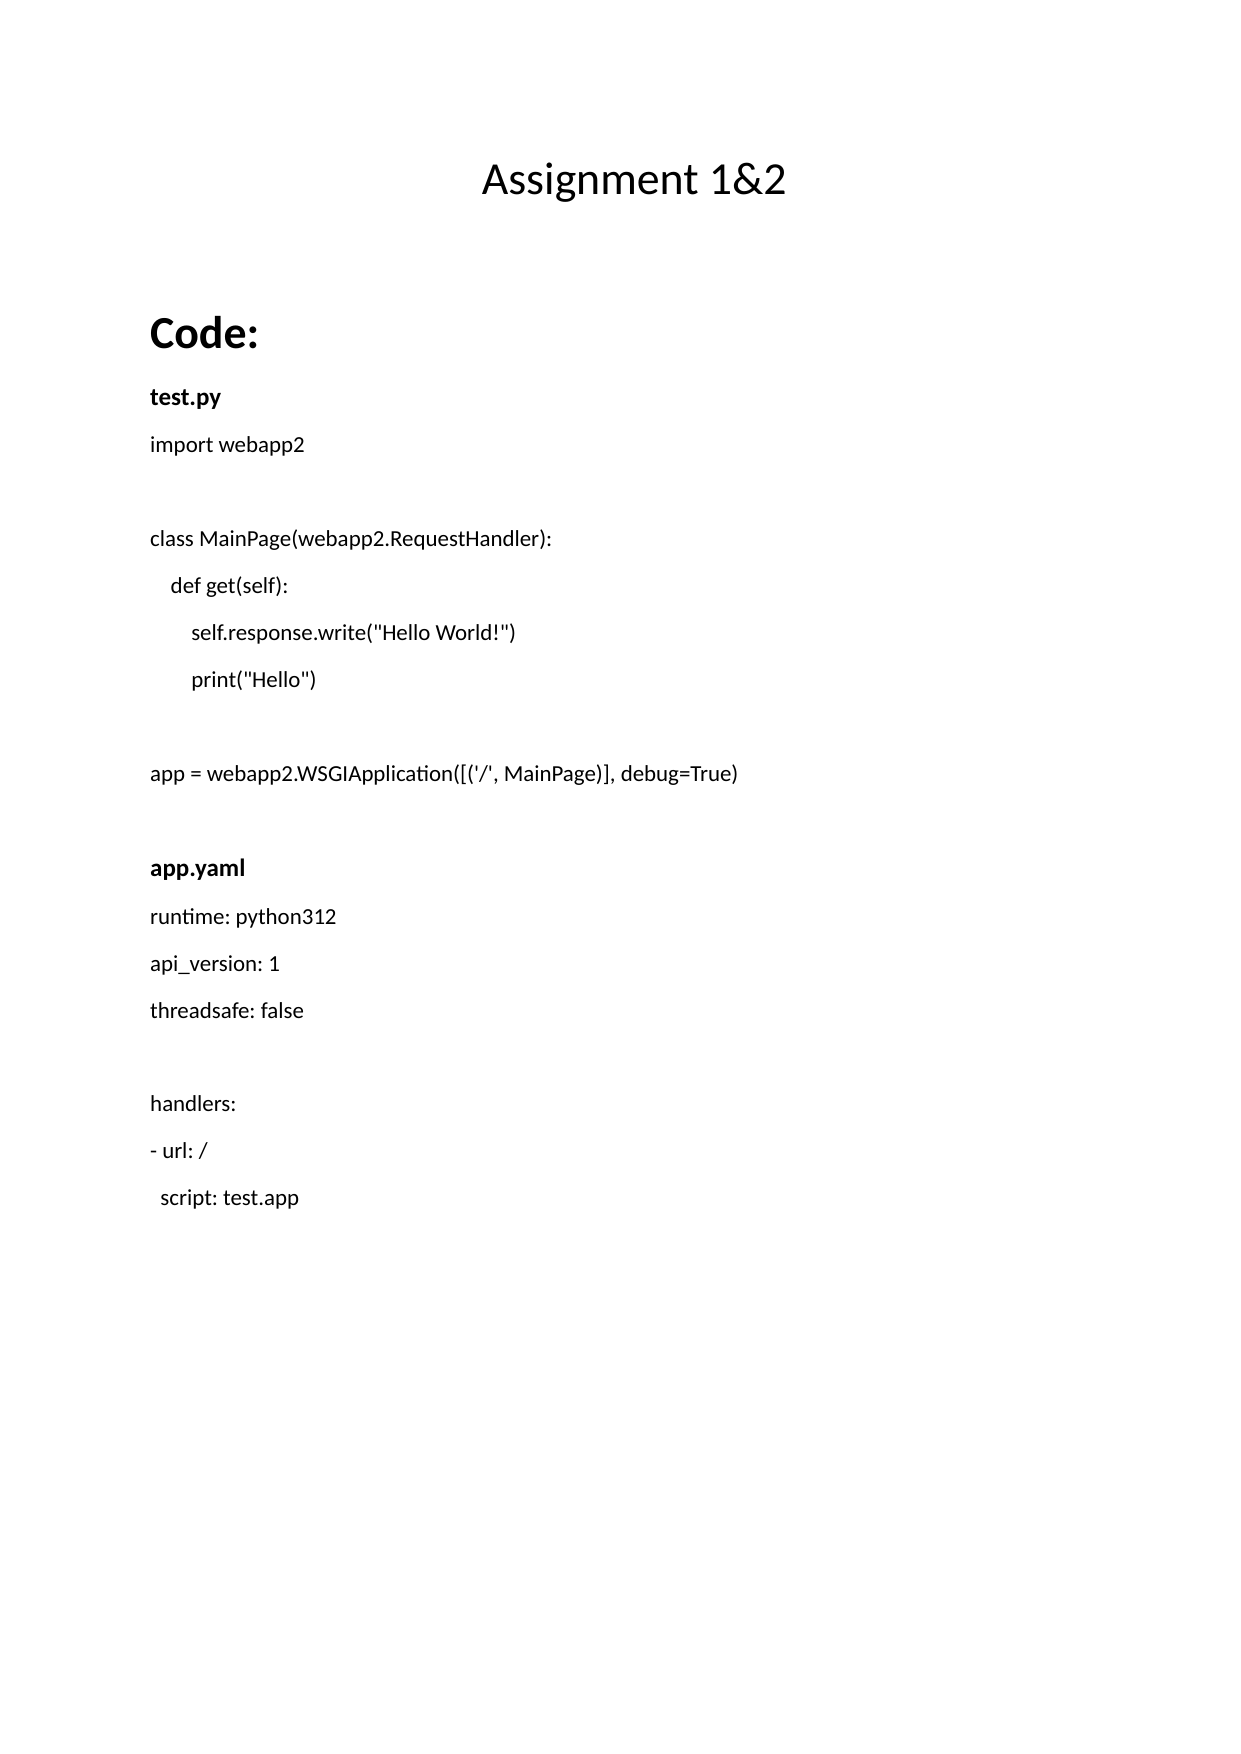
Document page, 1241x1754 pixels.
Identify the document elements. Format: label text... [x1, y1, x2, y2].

text print("Hello") [150, 665, 1090, 693]
text threadsafe: false [150, 996, 1090, 1024]
text Assignment 1&2 [150, 150, 1090, 206]
text app = webapp2.WSGIApplication([('/', MainPage)], debug=True) [150, 759, 1090, 787]
text runtime: python312 [150, 902, 1090, 930]
text self.response.write("Hello World!") [150, 618, 1090, 646]
text app.yaml [150, 852, 1090, 883]
text - url: / [150, 1136, 1090, 1164]
text def get(self): [150, 571, 1090, 599]
text test.py [150, 381, 1090, 411]
text script: test.app [150, 1183, 1090, 1211]
text class MainPage(webapp2.RequestHandler): [150, 524, 1090, 552]
text handlers: [150, 1089, 1090, 1117]
text api_version: 1 [150, 949, 1090, 977]
text import webapp2 [150, 431, 1090, 458]
text Code: [150, 304, 1090, 360]
